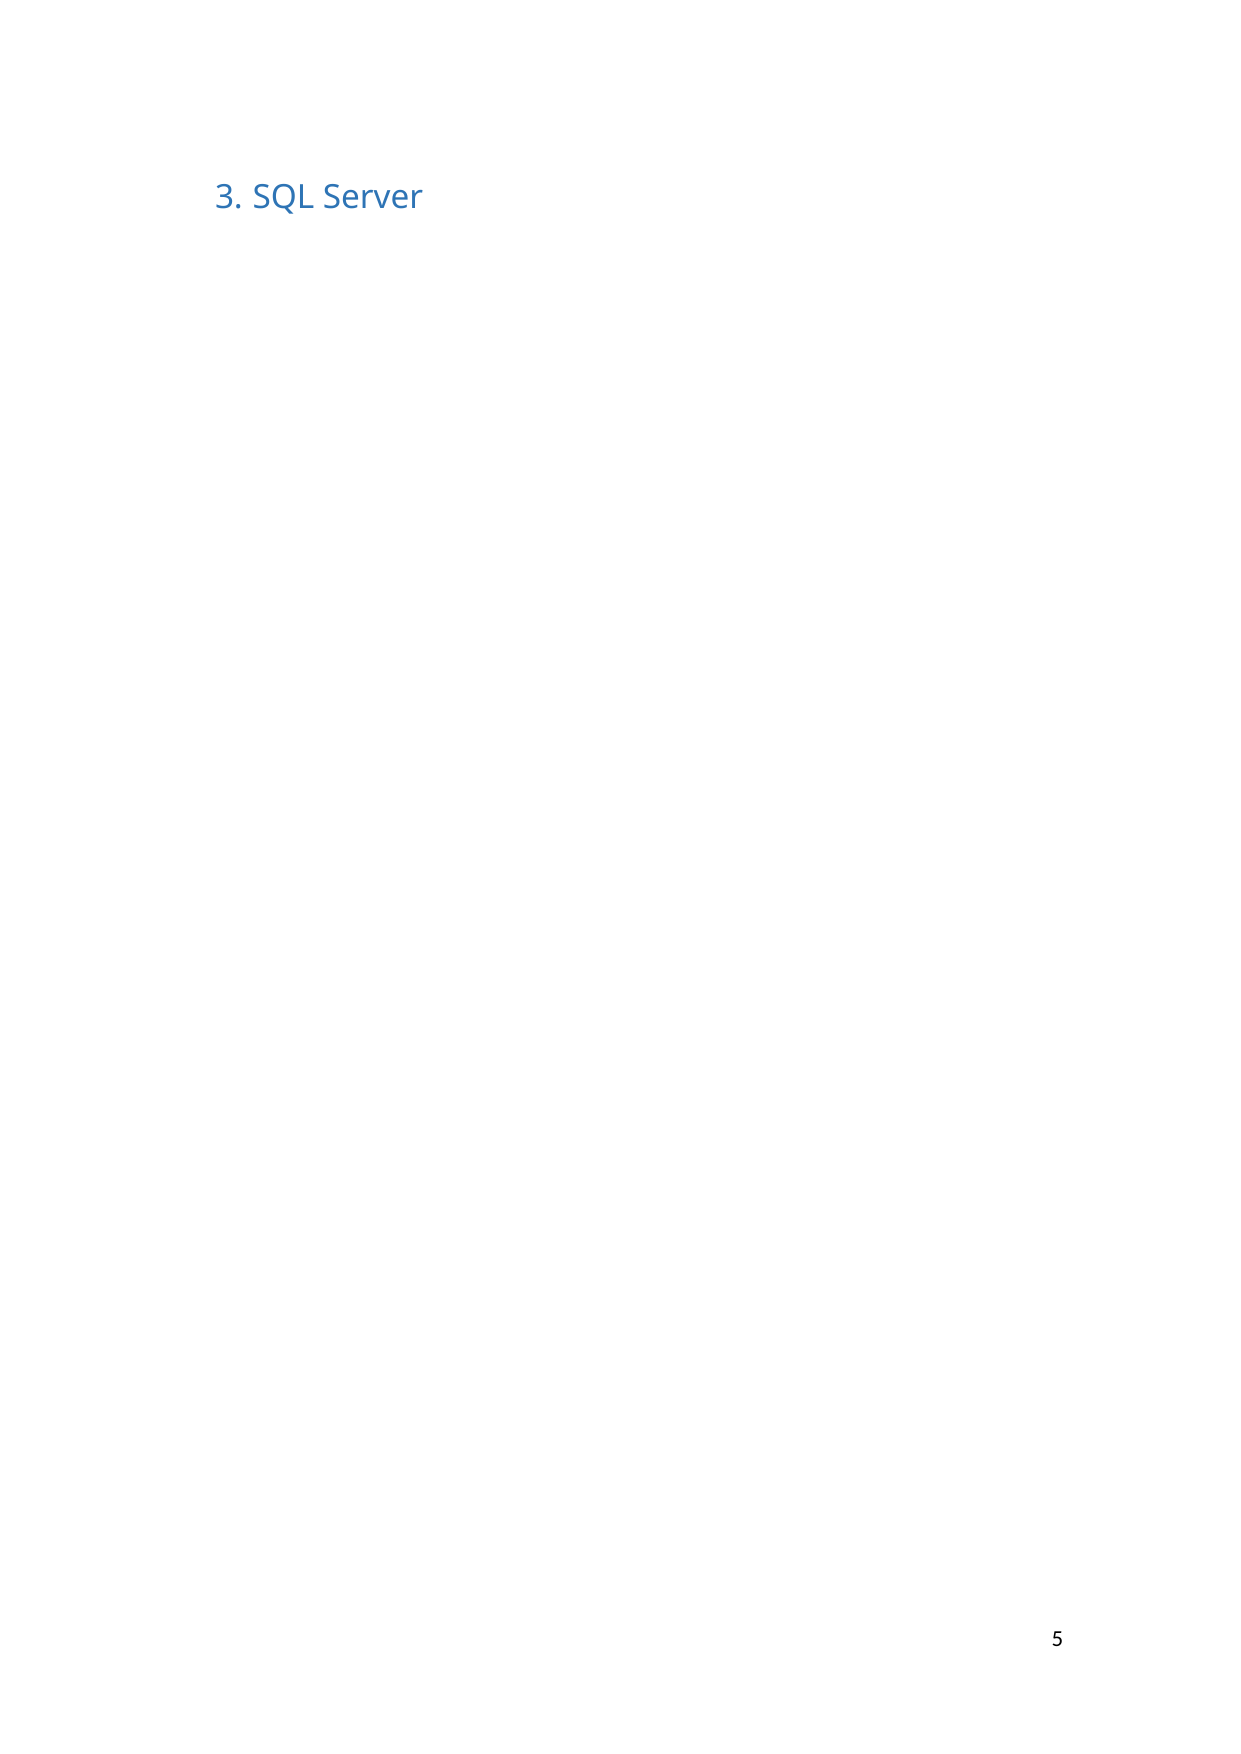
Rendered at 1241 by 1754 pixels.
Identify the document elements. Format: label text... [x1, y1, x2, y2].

subtitle SQL Server [215, 173, 1063, 218]
